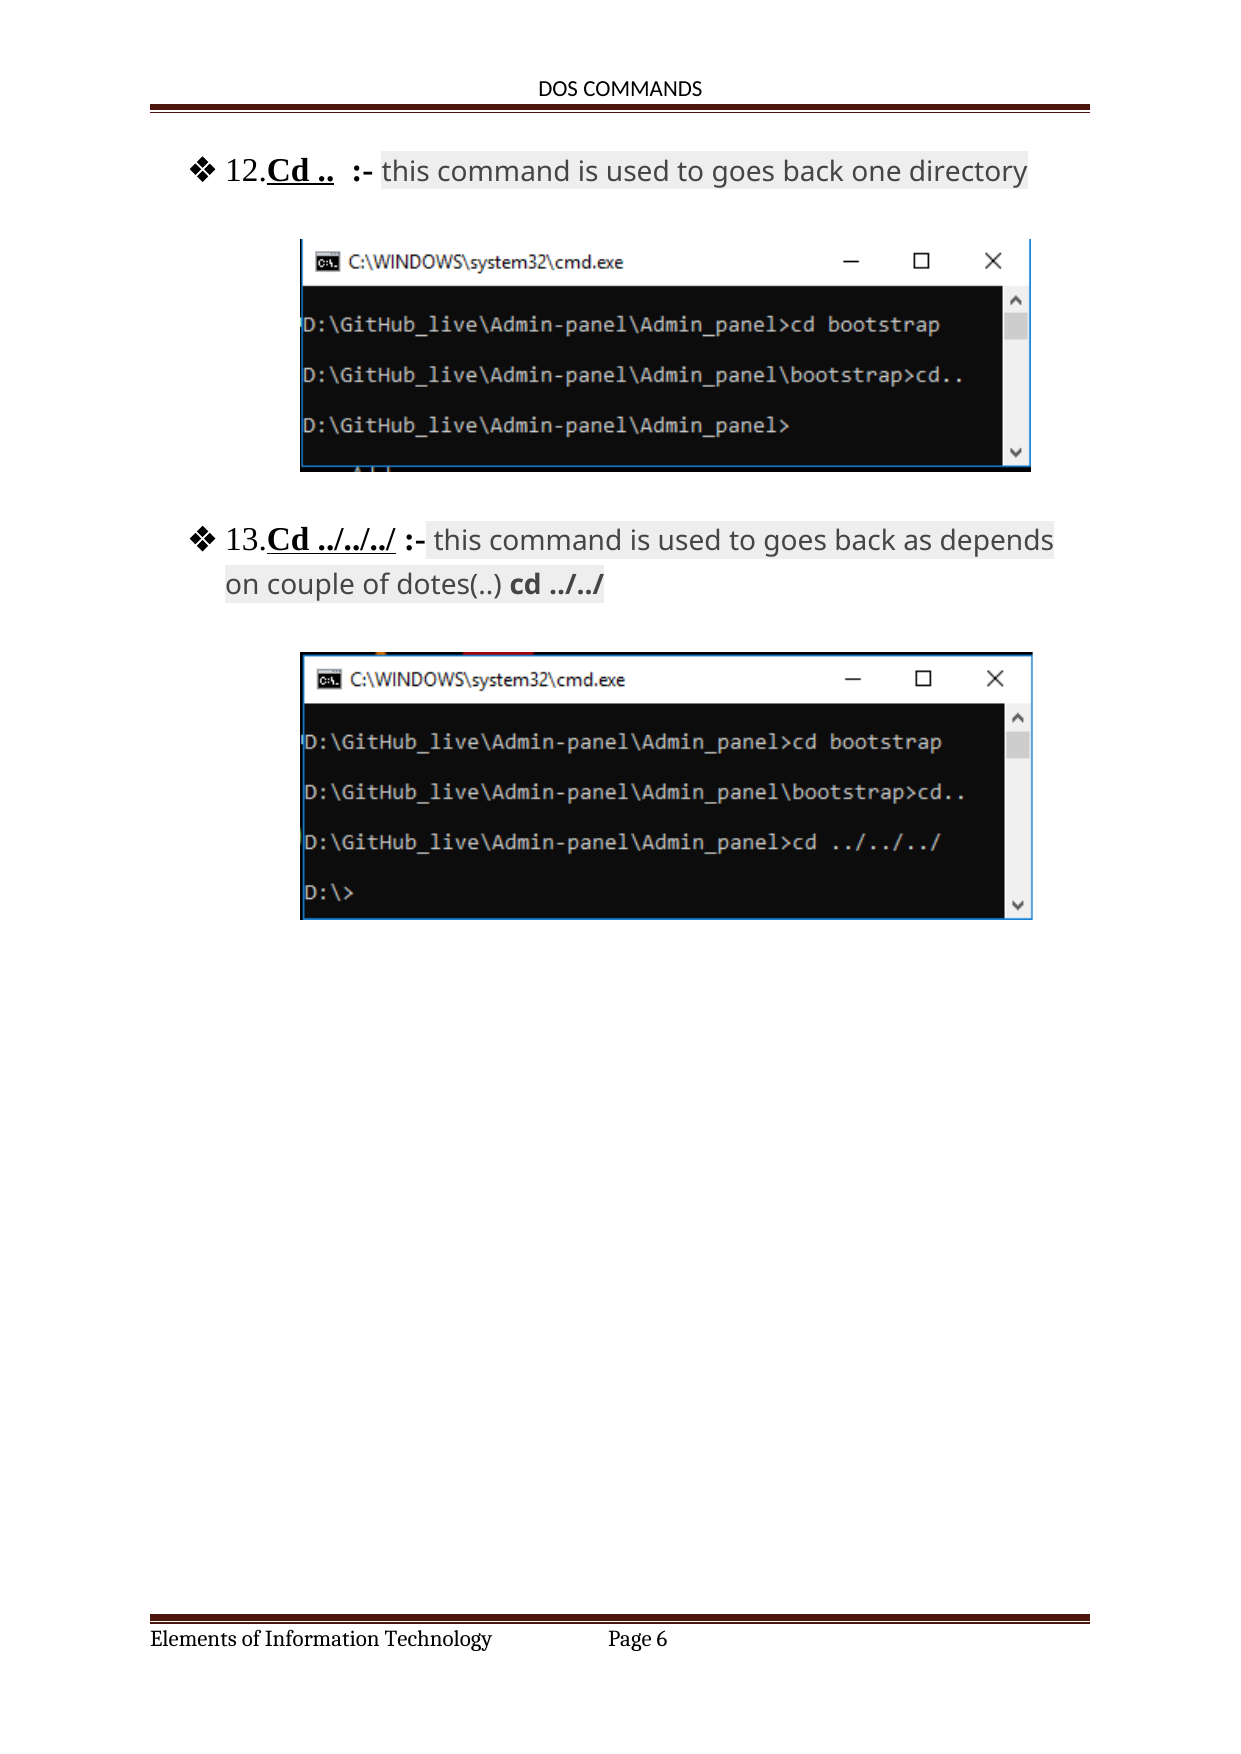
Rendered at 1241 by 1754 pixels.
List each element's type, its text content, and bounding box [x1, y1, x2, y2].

picture [300, 652, 1033, 920]
list 12.Cd .. :- this command is used to goes back one directory [187, 150, 1090, 189]
picture [300, 239, 1031, 472]
list 13.Cd ../../../ :- this command is used to goes back as depends on couple of dotes(..) cd ../../ [187, 519, 1090, 603]
